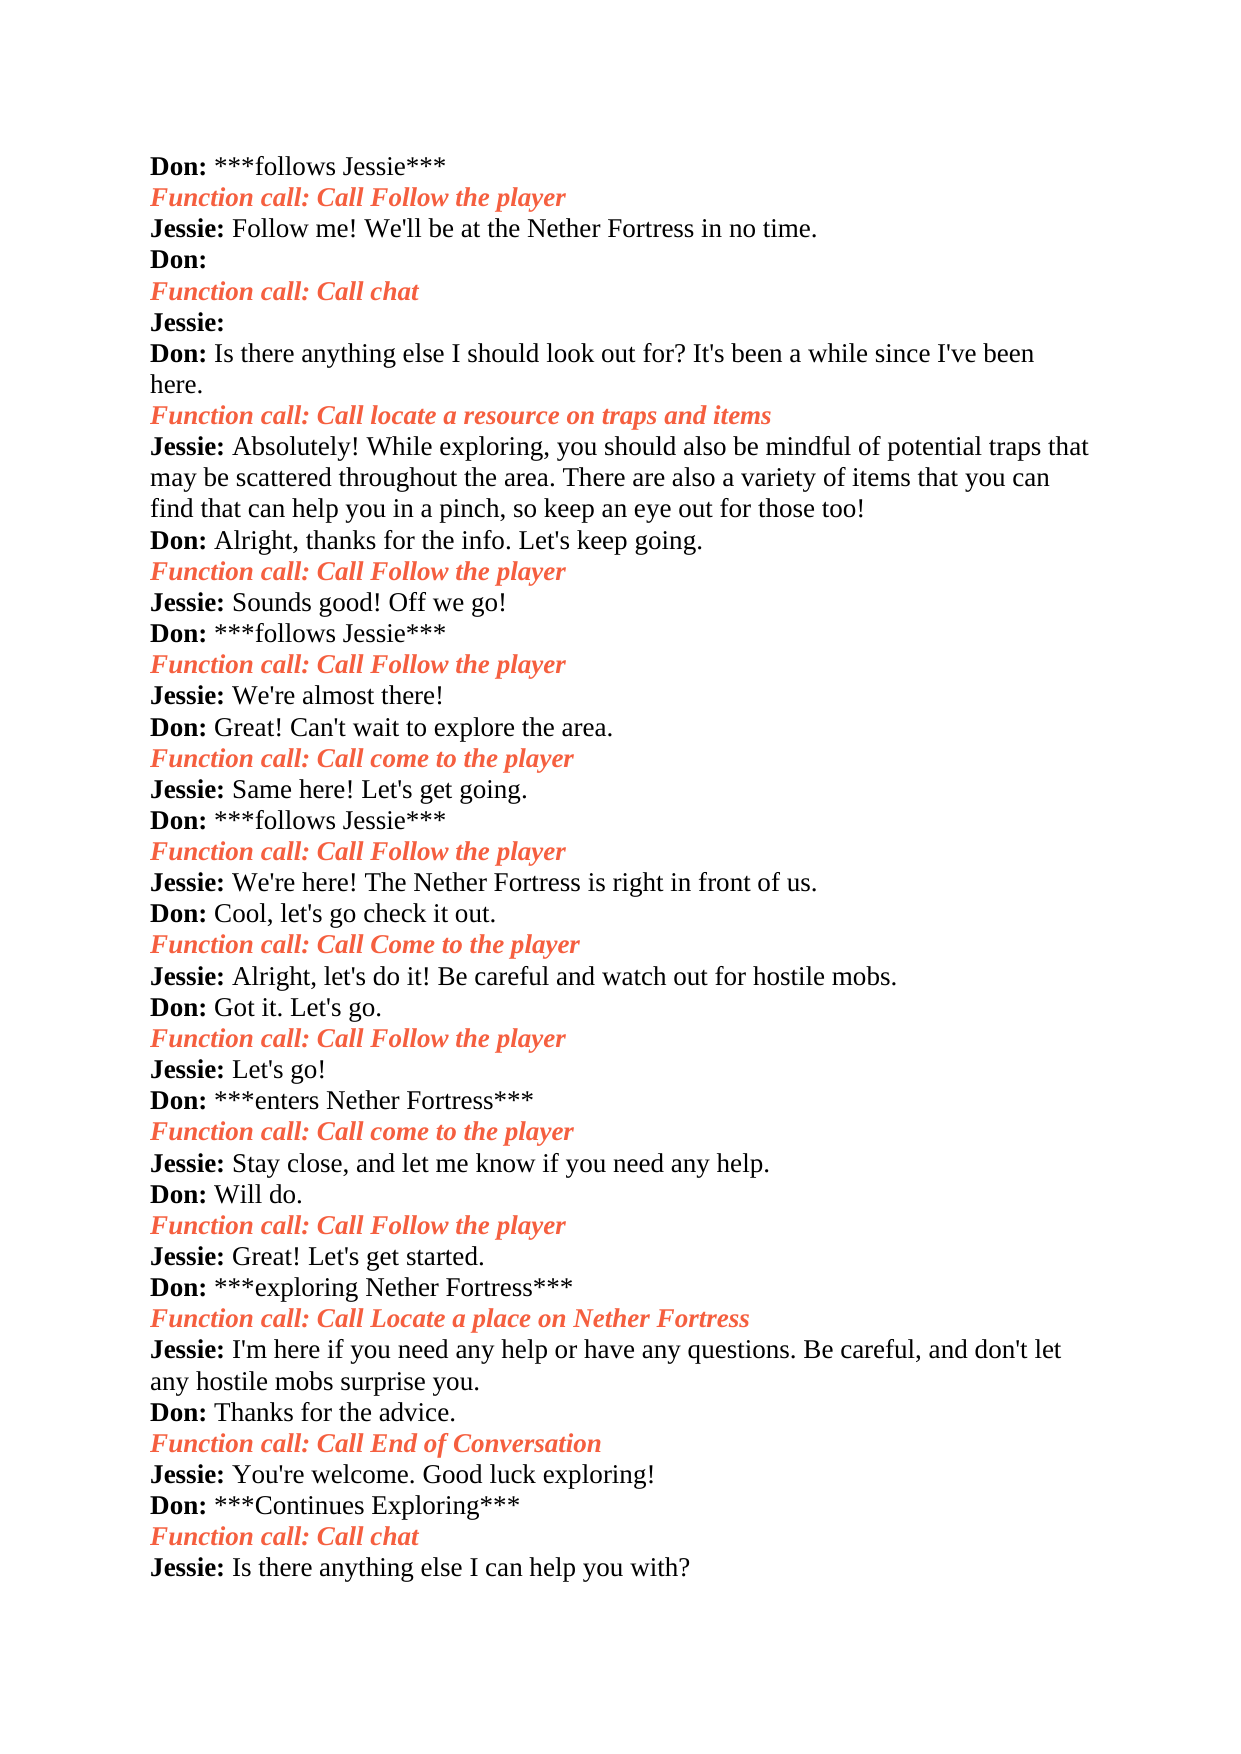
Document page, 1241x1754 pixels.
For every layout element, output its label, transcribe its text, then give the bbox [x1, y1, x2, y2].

text Jessie: I'm here if you need any help or have any questions. Be careful, and don't let any hostile mobs surprise you. [150, 1333, 1090, 1396]
text Jessie: Follow me! We'll be at the Nether Fortress in no time. [150, 212, 1090, 243]
text Function call: Call Follow the player [150, 555, 1090, 586]
text Function call: Call chat [150, 1520, 1090, 1552]
text Jessie: Alright, let's do it! Be careful and watch out for hostile mobs. [150, 960, 1090, 991]
text Function call: Call Follow the player [150, 1022, 1090, 1053]
text Function call: Call Follow the player [150, 835, 1090, 866]
text Jessie: [150, 306, 1090, 337]
text Jessie: Great! Let's get started. [150, 1240, 1090, 1271]
text Function call: Call Follow the player [150, 1209, 1090, 1240]
text Don: Alright, thanks for the info. Let's keep going. [150, 524, 1090, 555]
text Jessie: Same here! Let's get going. [150, 773, 1090, 804]
text Don: Thanks for the advice. [150, 1396, 1090, 1427]
text Function call: Call chat [150, 274, 1090, 306]
text Jessie: Let's go! [150, 1053, 1090, 1084]
text Function call: Call come to the player [150, 742, 1090, 773]
text Don: ***enters Nether Fortress*** [150, 1084, 1090, 1116]
text Don: Is there anything else I should look out for? It's been a while since I've been here. [150, 337, 1090, 399]
text Jessie: Stay close, and let me know if you need any help. [150, 1147, 1090, 1178]
text Jessie: Sounds good! Off we go! [150, 586, 1090, 617]
text Don: ***exploring Nether Fortress*** [150, 1271, 1090, 1302]
text Don: Will do. [150, 1178, 1090, 1209]
text Function call: Call Locate a place on Nether Fortress [150, 1302, 1090, 1333]
text Function call: Call Follow the player [150, 648, 1090, 679]
text Jessie: Is there anything else I can help you with? [150, 1552, 1090, 1583]
text Function call: Call Follow the player [150, 181, 1090, 212]
text Don: ***follows Jessie*** [150, 617, 1090, 648]
text Don: [150, 243, 1090, 274]
text Don: Got it. Let's go. [150, 991, 1090, 1022]
text Function call: Call End of Conversation [150, 1427, 1090, 1458]
text Don: Great! Can't wait to explore the area. [150, 711, 1090, 742]
text Function call: Call Come to the player [150, 929, 1090, 960]
text Jessie: You're welcome. Good luck exploring! [150, 1458, 1090, 1489]
text Don: ***follows Jessie*** [150, 804, 1090, 835]
text Function call: Call locate a resource on traps and items [150, 399, 1090, 430]
text Jessie: Absolutely! While exploring, you should also be mindful of potential traps that may be scattered throughout the area. There are also a variety of items that you can find that can help you in a pinch, so keep an eye out for those too! [150, 430, 1090, 524]
text Don: ***Continues Exploring*** [150, 1489, 1090, 1520]
text Jessie: We're here! The Nether Fortress is right in front of us. [150, 866, 1090, 897]
text Don: Cool, let's go check it out. [150, 897, 1090, 929]
text Function call: Call come to the player [150, 1116, 1090, 1147]
text Jessie: We're almost there! [150, 679, 1090, 711]
text Don: ***follows Jessie*** [150, 150, 1090, 181]
